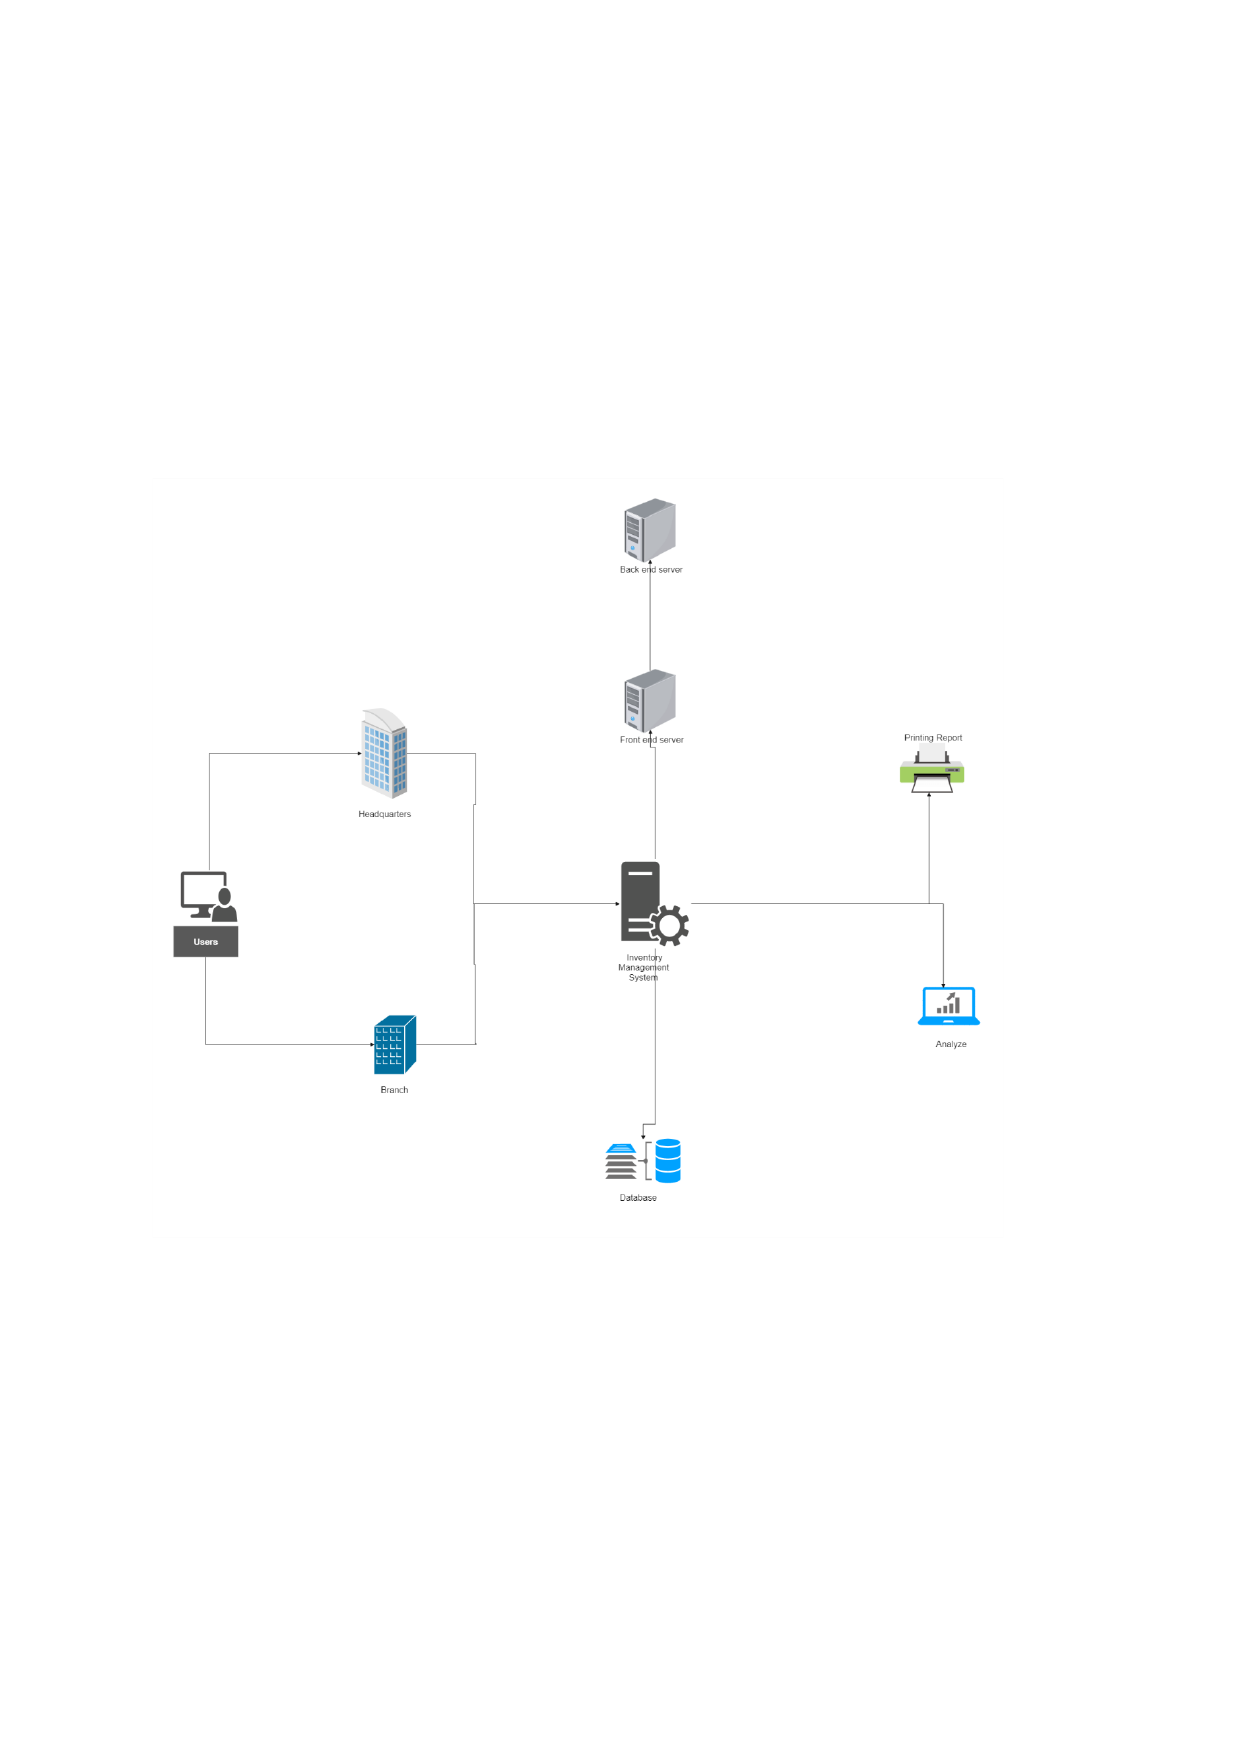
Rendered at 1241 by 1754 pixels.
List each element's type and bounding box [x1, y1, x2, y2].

picture [152, 478, 1004, 1238]
